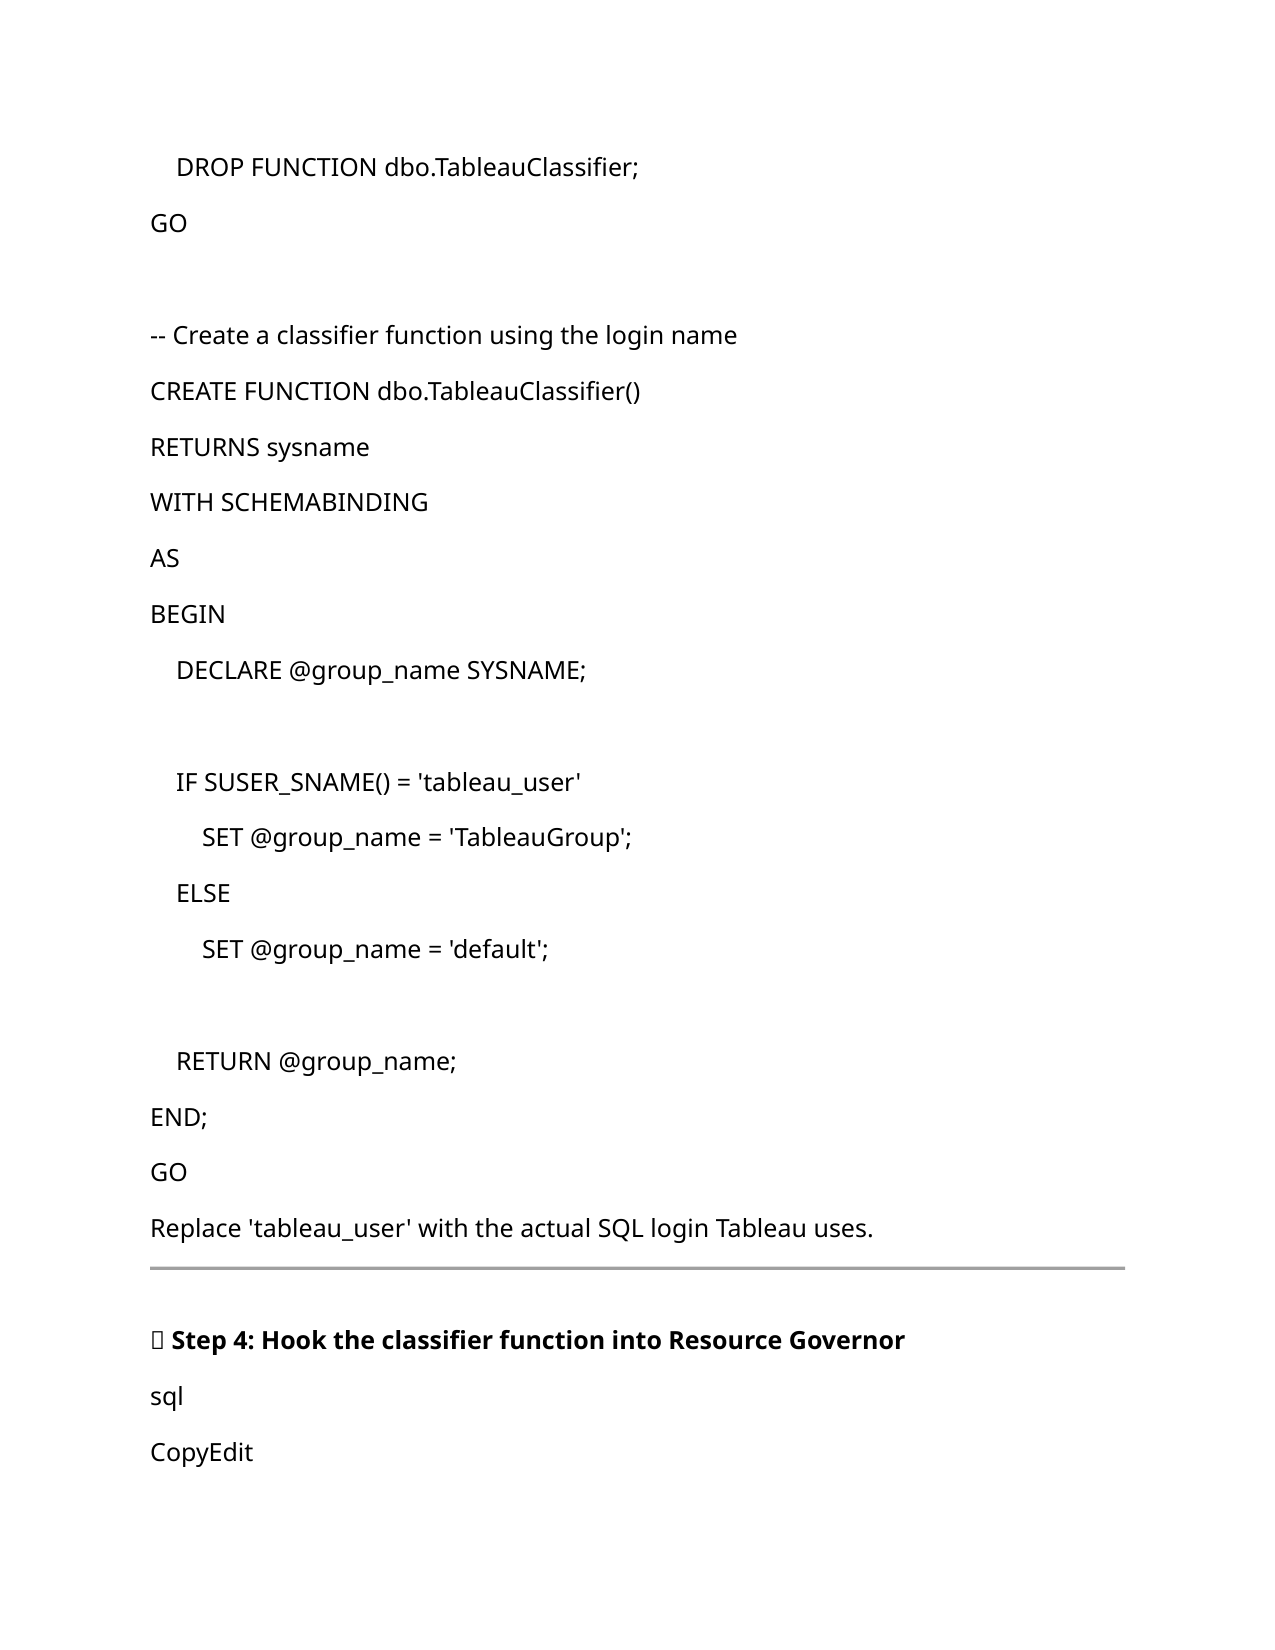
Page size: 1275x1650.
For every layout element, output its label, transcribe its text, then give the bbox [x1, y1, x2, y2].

text GO [150, 206, 1125, 240]
text ELSE [150, 876, 1125, 910]
text DROP FUNCTION dbo.TableauClassifier; [150, 150, 1125, 184]
text SET @group_name = 'TableauGroup'; [150, 820, 1125, 854]
text SET @group_name = 'default'; [150, 932, 1125, 966]
text GO [150, 1155, 1125, 1189]
text END; [150, 1099, 1125, 1133]
text 🔧 Step 4: Hook the classifier function into Resource Governor [150, 1322, 1125, 1357]
text AS [150, 541, 1125, 575]
text RETURN @group_name; [150, 1043, 1125, 1077]
text CopyEdit [150, 1434, 1125, 1468]
text IF SUSER_SNAME() = 'tableau_user' [150, 764, 1125, 798]
text WITH SCHEMABINDING [150, 485, 1125, 519]
text -- Create a classifier function using the login name [150, 317, 1125, 352]
text Replace 'tableau_user' with the actual SQL login Tableau uses. [150, 1211, 1125, 1245]
text BEGIN [150, 597, 1125, 631]
text sql [150, 1378, 1125, 1412]
text CREATE FUNCTION dbo.TableauClassifier() [150, 373, 1125, 407]
text RETURNS sysname [150, 429, 1125, 463]
text DECLARE @group_name SYSNAME; [150, 652, 1125, 687]
